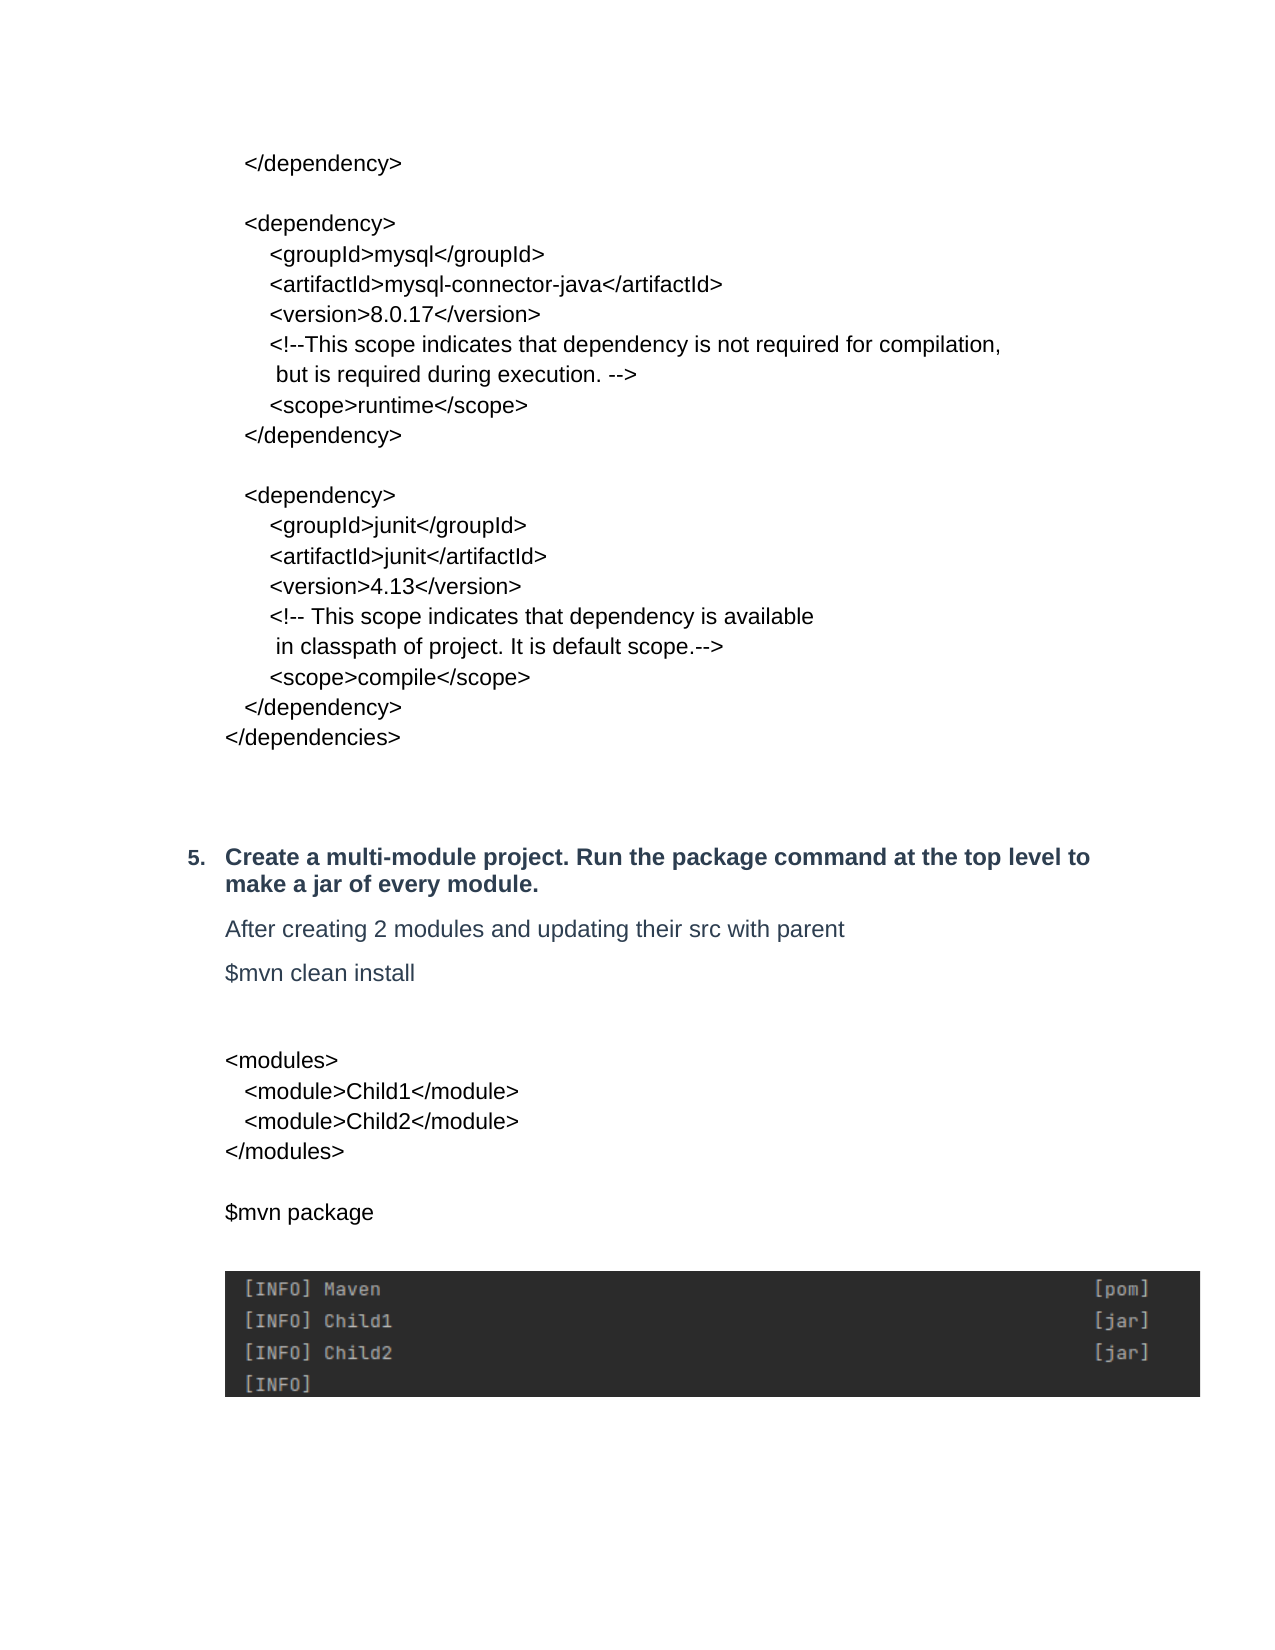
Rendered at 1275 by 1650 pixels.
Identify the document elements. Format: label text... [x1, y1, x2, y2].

text <version>8.0.17</version> [225, 301, 1125, 327]
text After creating 2 modules and updating their src with parent [225, 914, 1125, 942]
text <artifactId>junit</artifactId> [225, 543, 1125, 569]
text <!--This scope indicates that dependency is not required for compilation, [225, 331, 1125, 358]
text <dependency> [225, 482, 1125, 509]
text <artifactId>mysql-connector-java</artifactId> [225, 271, 1125, 297]
text </dependency> [225, 694, 1125, 720]
text <scope>runtime</scope> [225, 392, 1125, 418]
text $mvn clean install [225, 959, 1125, 986]
text $mvn package [225, 1198, 1125, 1225]
text <groupId>mysql</groupId> [225, 241, 1125, 267]
text </modules> [225, 1138, 1125, 1164]
text but is required during execution. --> [225, 361, 1125, 388]
text <groupId>junit</groupId> [225, 512, 1125, 539]
text <dependency> [225, 210, 1125, 237]
list Create a multi-module project. Run the package command at the top level to make a jar of every module. [187, 843, 1125, 898]
picture [225, 1271, 1200, 1397]
text <scope>compile</scope> [225, 663, 1125, 690]
text </dependency> [225, 422, 1125, 448]
text <modules> [225, 1047, 1125, 1074]
text <module>Child1</module> [225, 1078, 1125, 1104]
text </dependencies> [225, 724, 1125, 750]
text <!-- This scope indicates that dependency is available [225, 603, 1125, 629]
text <version>4.13</version> [225, 573, 1125, 599]
text </dependency> [225, 150, 1125, 176]
text <module>Child2</module> [225, 1108, 1125, 1134]
text in classpath of project. It is default scope.--> [225, 633, 1125, 660]
